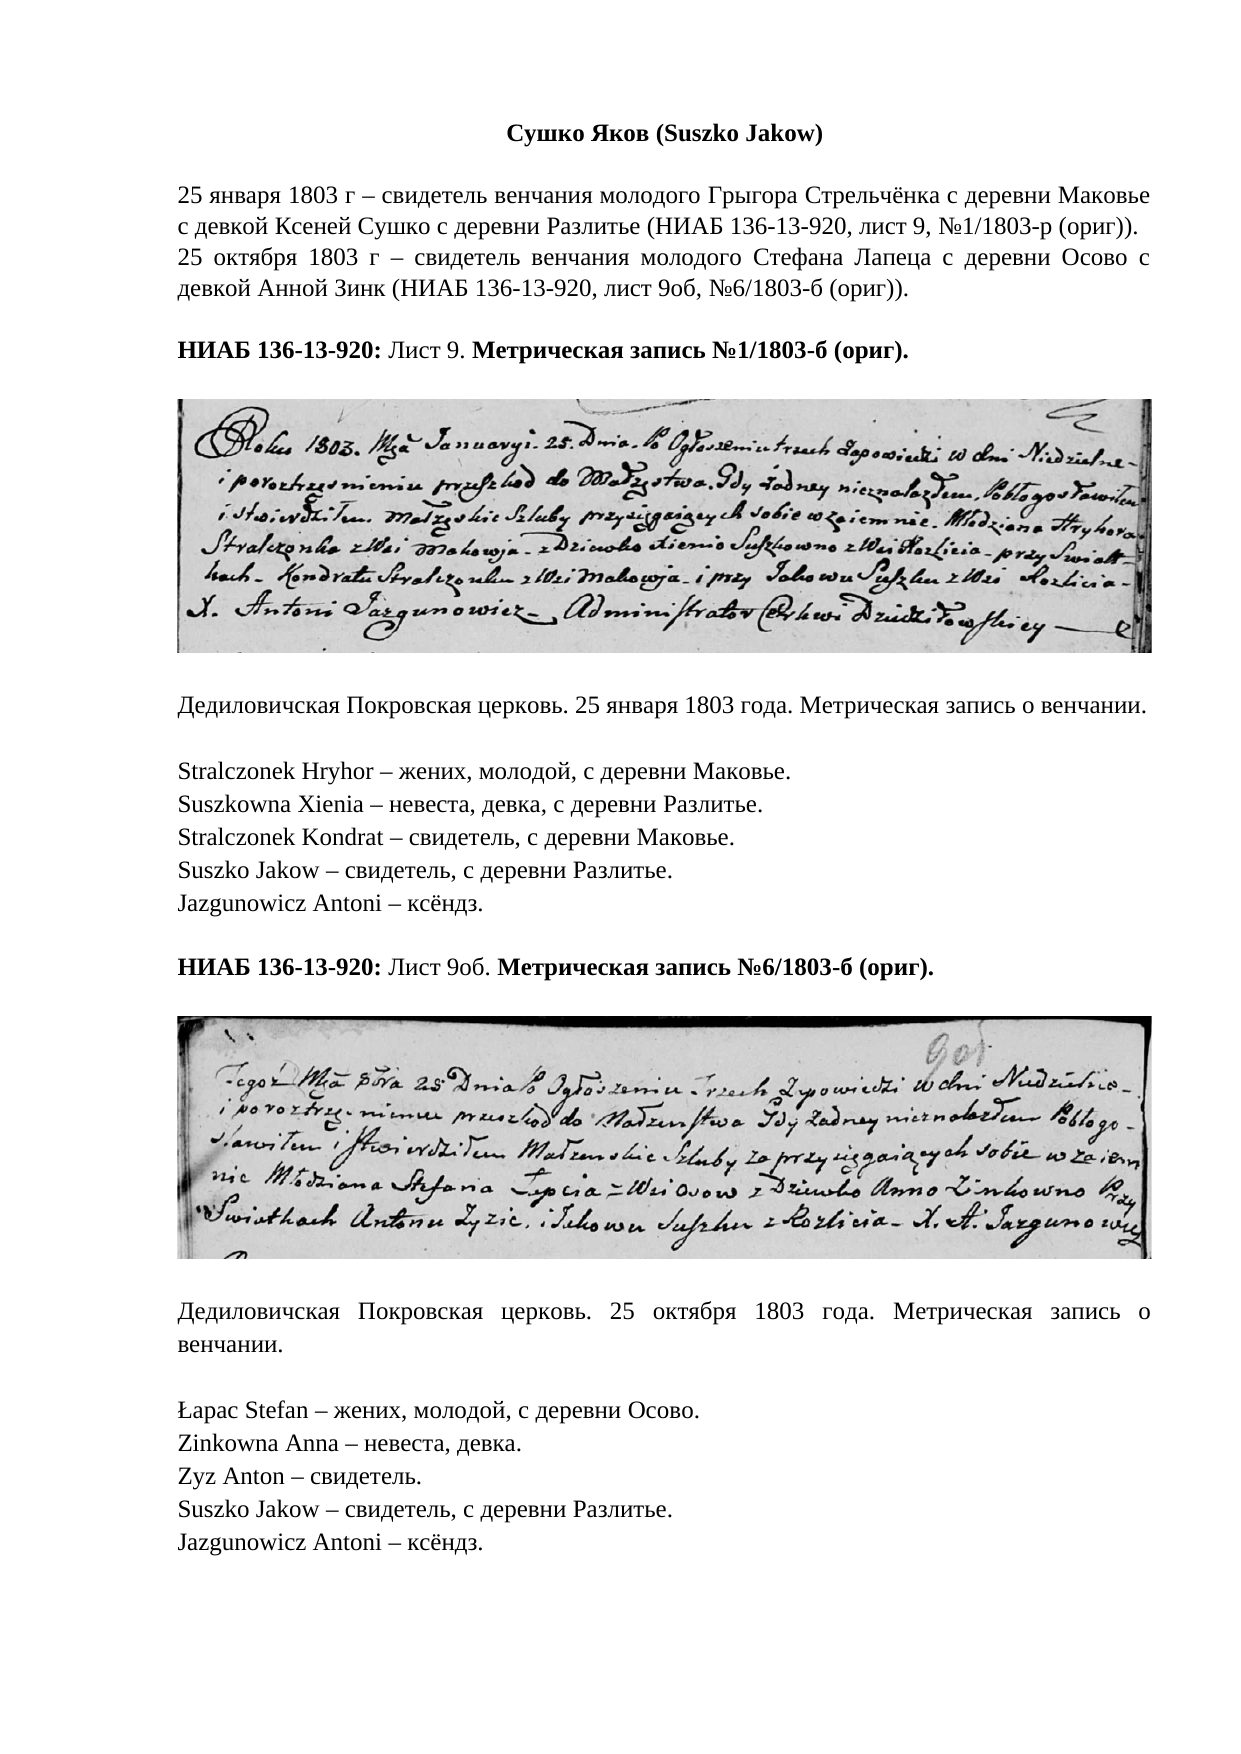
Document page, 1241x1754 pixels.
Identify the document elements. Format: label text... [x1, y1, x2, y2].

text Zinkowna Anna – невеста, девка. [177, 1428, 1152, 1457]
text Stralczonek Kondrat – свидетель, с деревни Маковье. [177, 822, 1152, 851]
text Jazgunowicz Antoni – ксёндз. [177, 1527, 1152, 1556]
text Zyz Anton – свидетель. [177, 1461, 1152, 1490]
picture [177, 1016, 1152, 1259]
text Suszko Jakow – свидетель, с деревни Разлитье. [177, 855, 1152, 884]
text Jazgunowicz Antoni – ксёндз. [177, 888, 1152, 917]
text 25 октября 1803 г – свидетель венчания молодого Стефана Лапеца с деревни Осово с девкой Анной Зинк (НИАБ 136-13-920, лист 9об, №6/1803-б (ориг)). [177, 242, 1152, 302]
text Suszkowna Xienia – невеста, девка, с деревни Разлитье. [177, 789, 1152, 818]
text Дедиловичская Покровская церковь. 25 января 1803 года. Метрическая запись о венчании. [177, 690, 1152, 719]
text Stralczonek Hryhor – жених, молодой, с деревни Маковье. [177, 756, 1152, 785]
picture [177, 399, 1152, 653]
text Сушко Яков (Suszko Jakow) [177, 118, 1152, 147]
text Łapac Stefan – жених, молодой, с деревни Осовo. [177, 1395, 1152, 1424]
text Дедиловичская Покровская церковь. 25 октября 1803 года. Метрическая запись о венчании. [177, 1296, 1152, 1358]
text НИАБ 136-13-920: Лист 9. Метрическая запись №1/1803-б (ориг). [177, 335, 1152, 364]
text НИАБ 136-13-920: Лист 9об. Метрическая запись №6/1803-б (ориг). [177, 952, 1152, 981]
text 25 января 1803 г – свидетель венчания молодого Грыгора Стрельчёнка с деревни Маковье с девкой Ксеней Сушко с деревни Разлитье (НИАБ 136-13-920, лист 9, №1/1803-р (ориг)). [177, 180, 1152, 240]
text Suszko Jakow – свидетель, с деревни Разлитье. [177, 1494, 1152, 1523]
